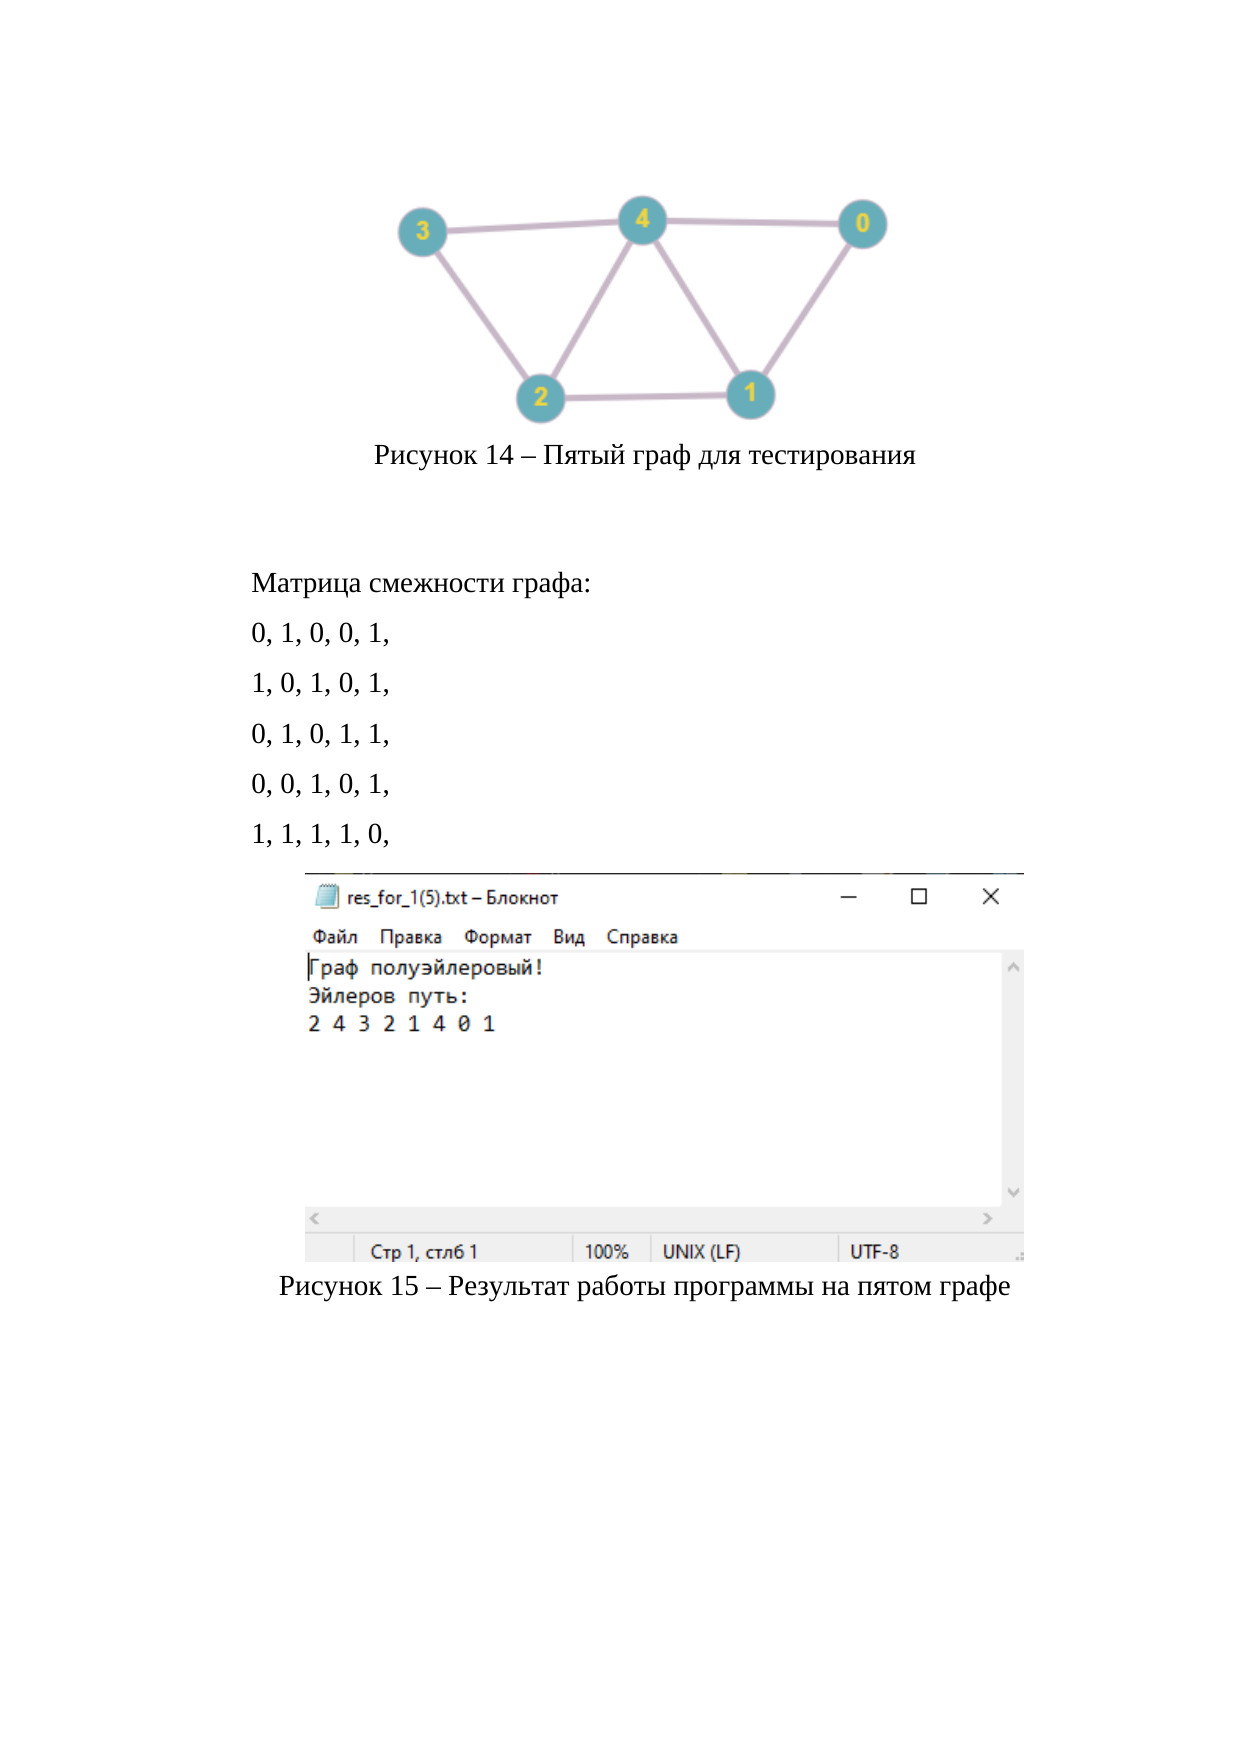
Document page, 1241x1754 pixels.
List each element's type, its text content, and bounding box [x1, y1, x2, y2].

text 0, 1, 0, 0, 1, [177, 615, 1152, 649]
picture [368, 168, 961, 437]
text 1, 1, 1, 1, 0, [177, 817, 1152, 850]
text Матрица смежности графа: [177, 565, 1152, 598]
picture [305, 873, 1024, 1262]
text 0, 1, 0, 1, 1, [177, 716, 1152, 749]
text 1, 0, 1, 0, 1, [177, 666, 1152, 699]
text 0, 0, 1, 0, 1, [177, 766, 1152, 800]
